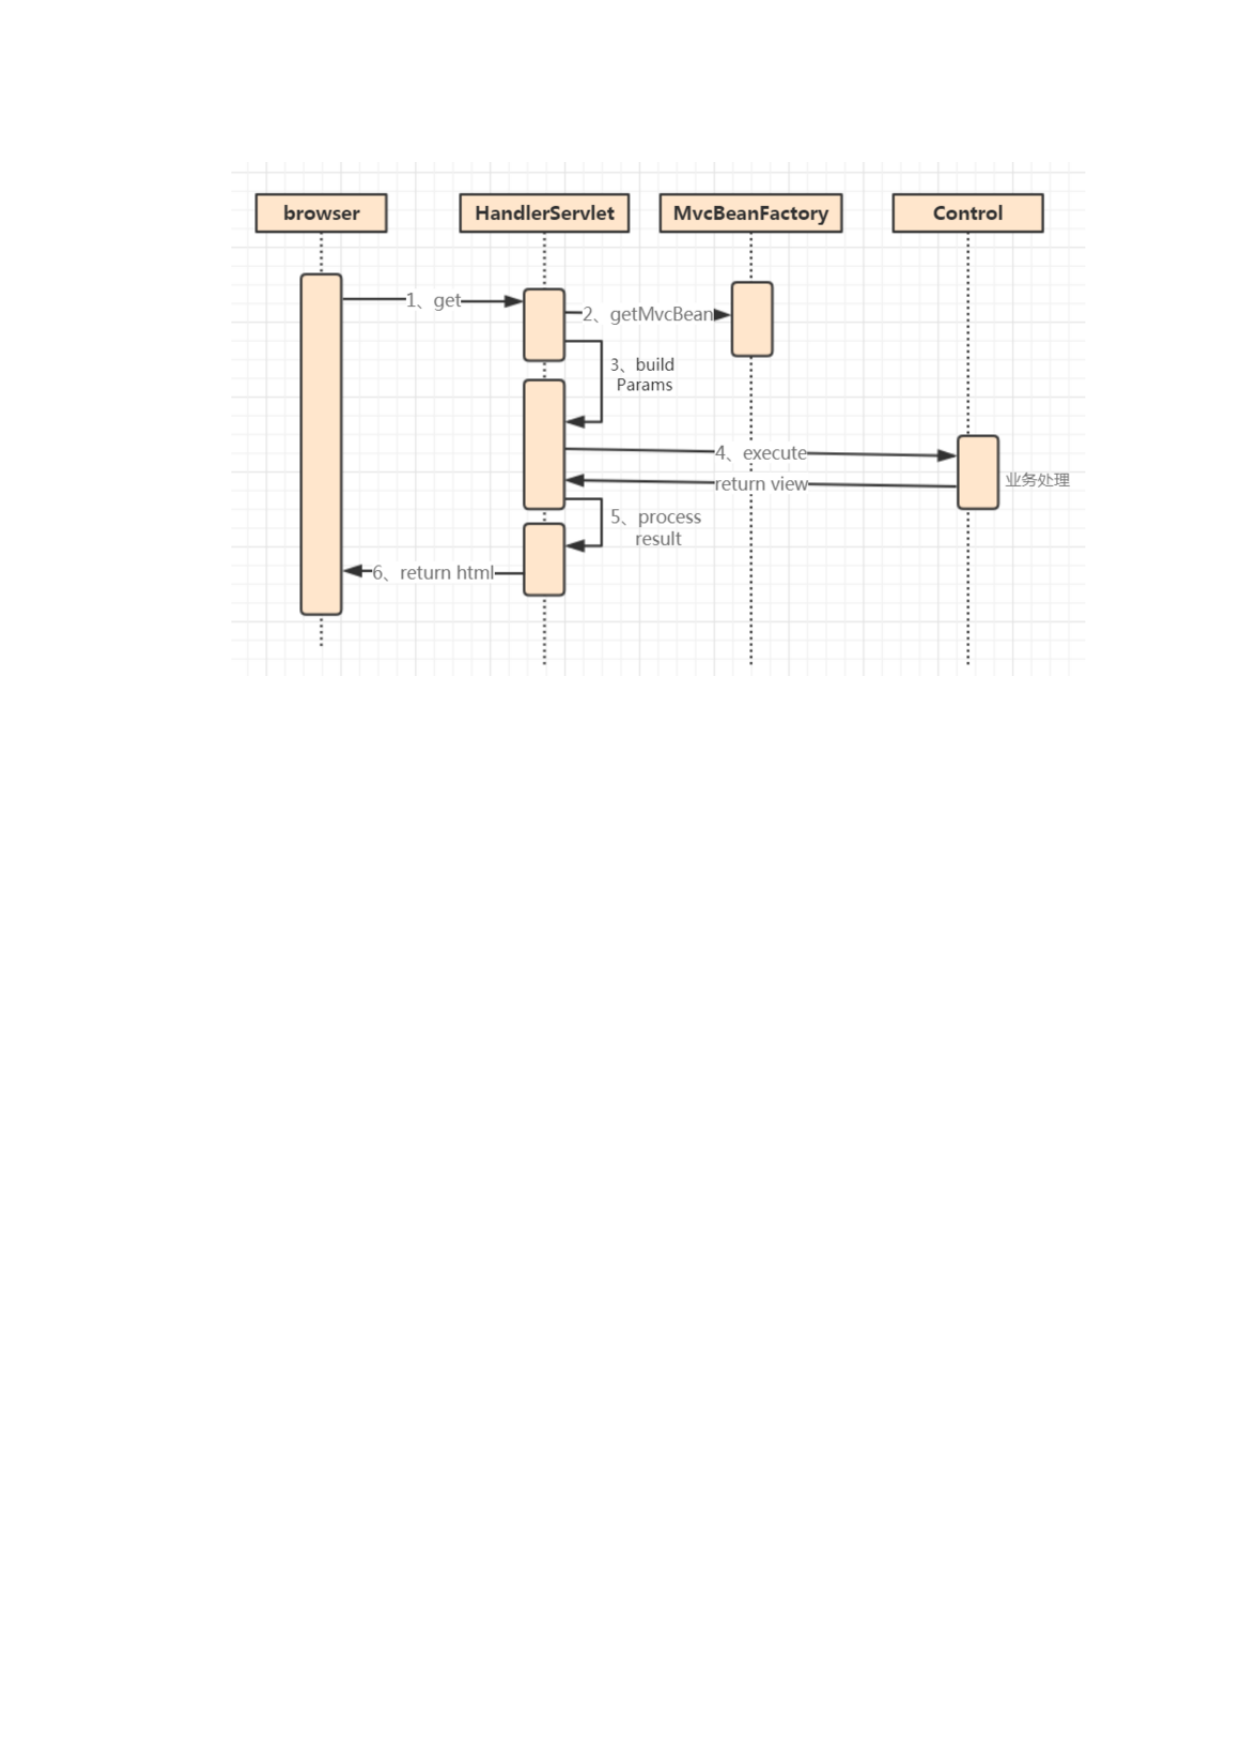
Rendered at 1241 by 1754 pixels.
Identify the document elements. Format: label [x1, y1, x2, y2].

picture [231, 162, 1086, 676]
